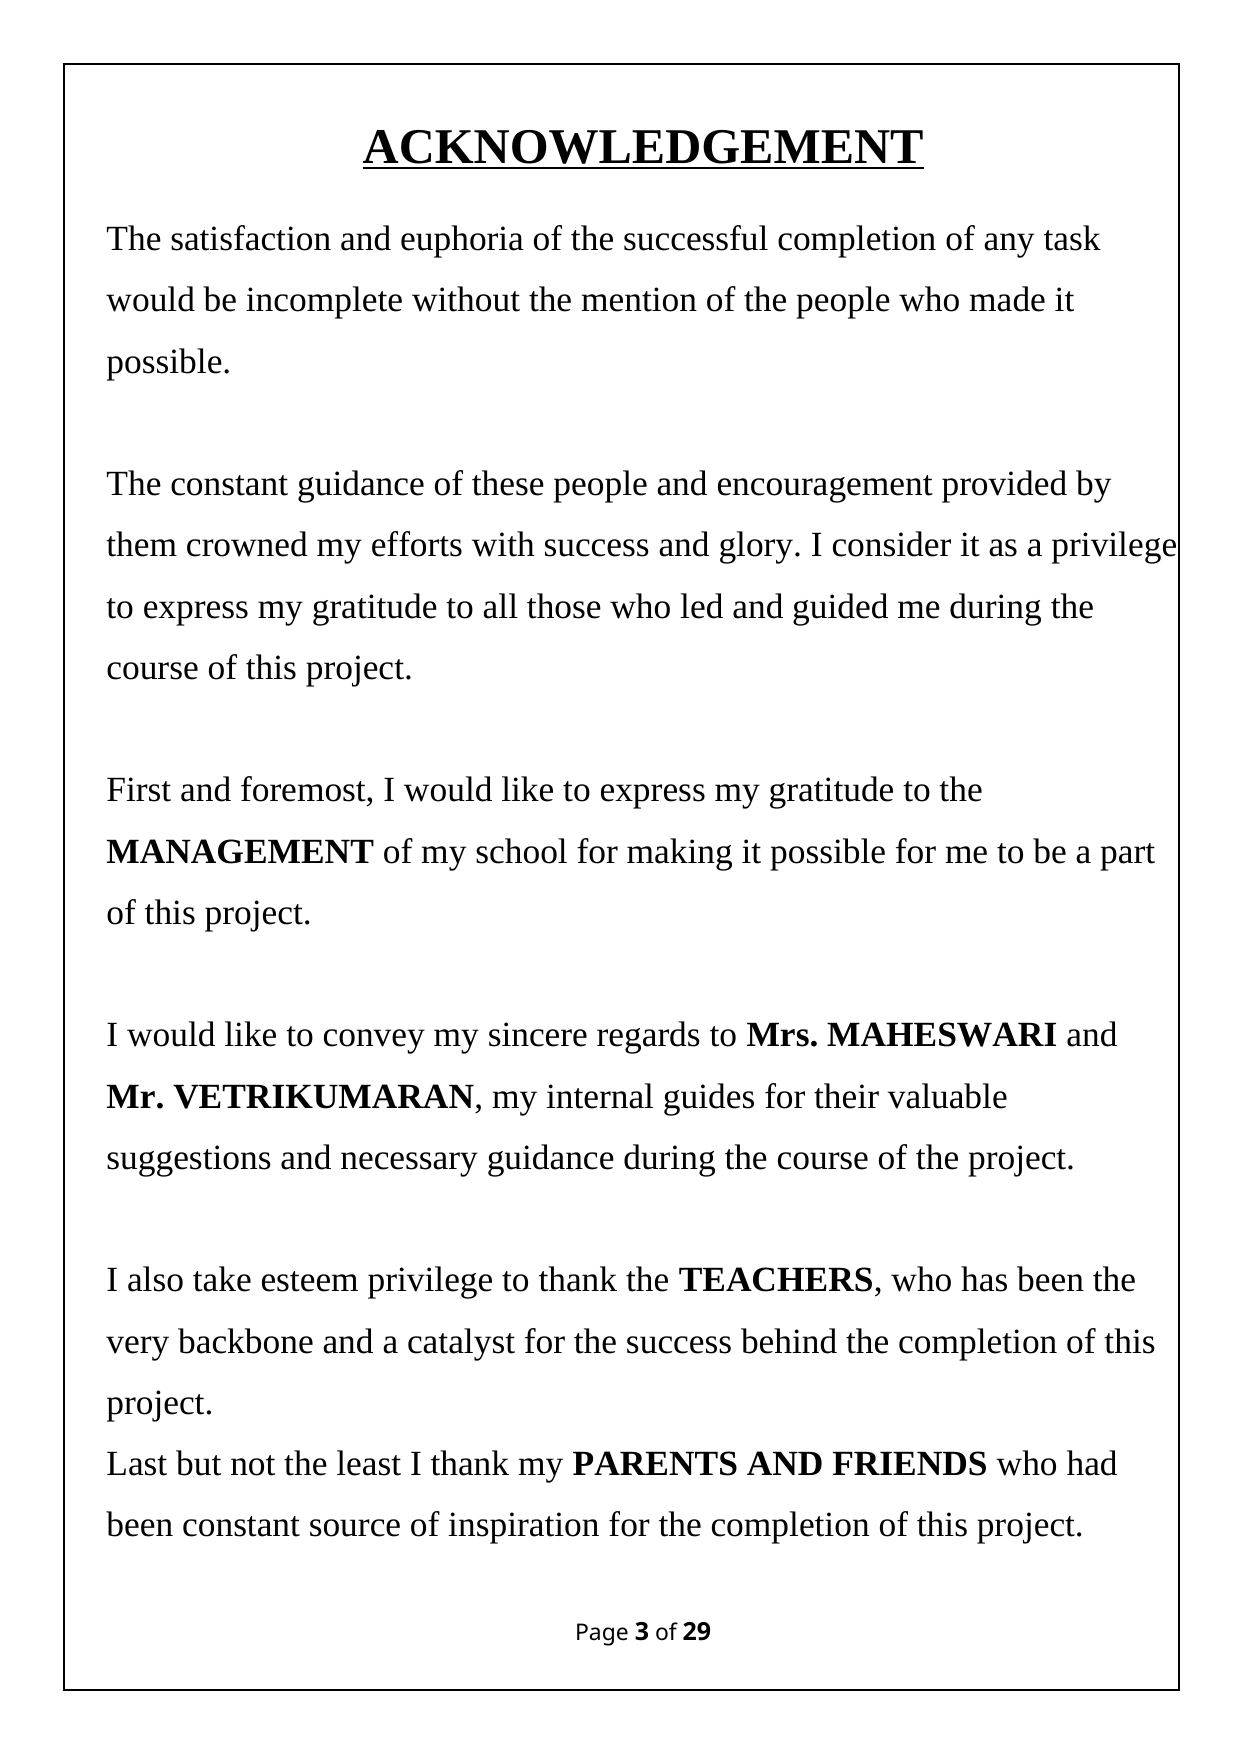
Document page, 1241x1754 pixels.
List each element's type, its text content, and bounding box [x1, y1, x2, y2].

text I also take esteem privilege to thank the TEACHERS, who has been the very backbone and a catalyst for the success behind the completion of this project. [106, 1259, 1178, 1422]
text First and foremost, I would like to express my gratitude to the MANAGEMENT of my school for making it possible for me to be a part of this project. [106, 769, 1178, 932]
text I would like to convey my sincere regards to Mrs. MAHESWARI and Mr. VETRIKUMARAN, my internal guides for their valuable suggestions and necessary guidance during the course of the project. [106, 1014, 1178, 1177]
text The satisfaction and euphoria of the successful completion of any task would be incomplete without the mention of the people who made it possible. [106, 217, 1178, 381]
text ACKNOWLEDGEMENT [106, 117, 1178, 174]
text The constant guidance of these people and encouragement provided by them crowned my efforts with success and glory. I consider it as a privilege to express my gratitude to all those who led and guided me during the course of this project. [106, 462, 1178, 687]
text Last but not the least I thank my PARENTS AND FRIENDS who had been constant source of inspiration for the completion of this project. [106, 1442, 1178, 1544]
